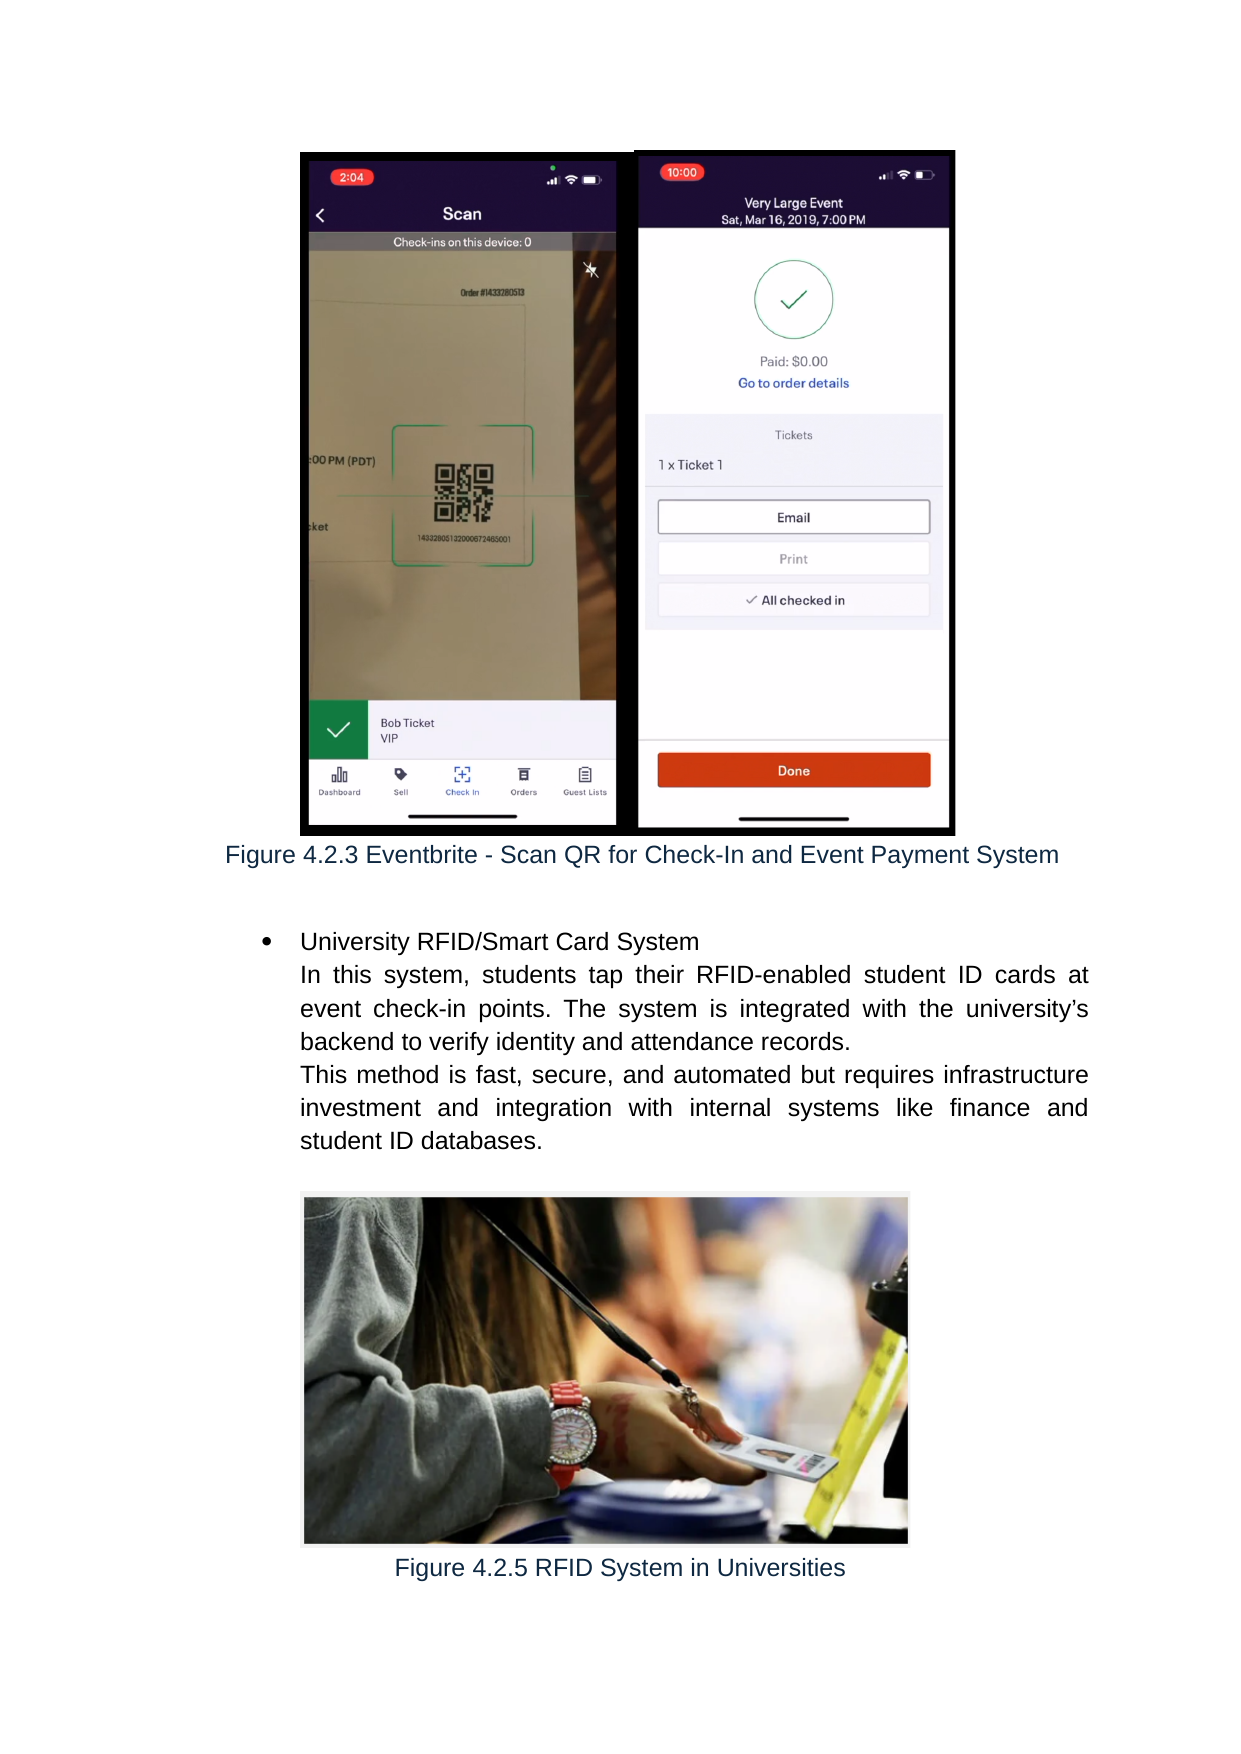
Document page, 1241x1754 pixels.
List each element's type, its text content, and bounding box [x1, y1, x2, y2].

picture [300, 1191, 911, 1548]
list University RFID/Smart Card System [262, 927, 1090, 956]
list This method is fast, secure, and automated but requires infrastructure investment and integration with internal systems like finance and student ID databases. [300, 1059, 1090, 1154]
picture [300, 150, 956, 836]
text Figure 4.2.3 Eventbrite - Scan QR for Check-In and Event Payment System [225, 841, 1090, 869]
text Figure 4.2.5 RFID System in Universities [150, 1553, 1090, 1582]
list In this system, students tap their RFID-enabled student ID cards at event check-in points. The system is integrated with the university’s backend to verify identity and attendance records. [300, 961, 1090, 1055]
